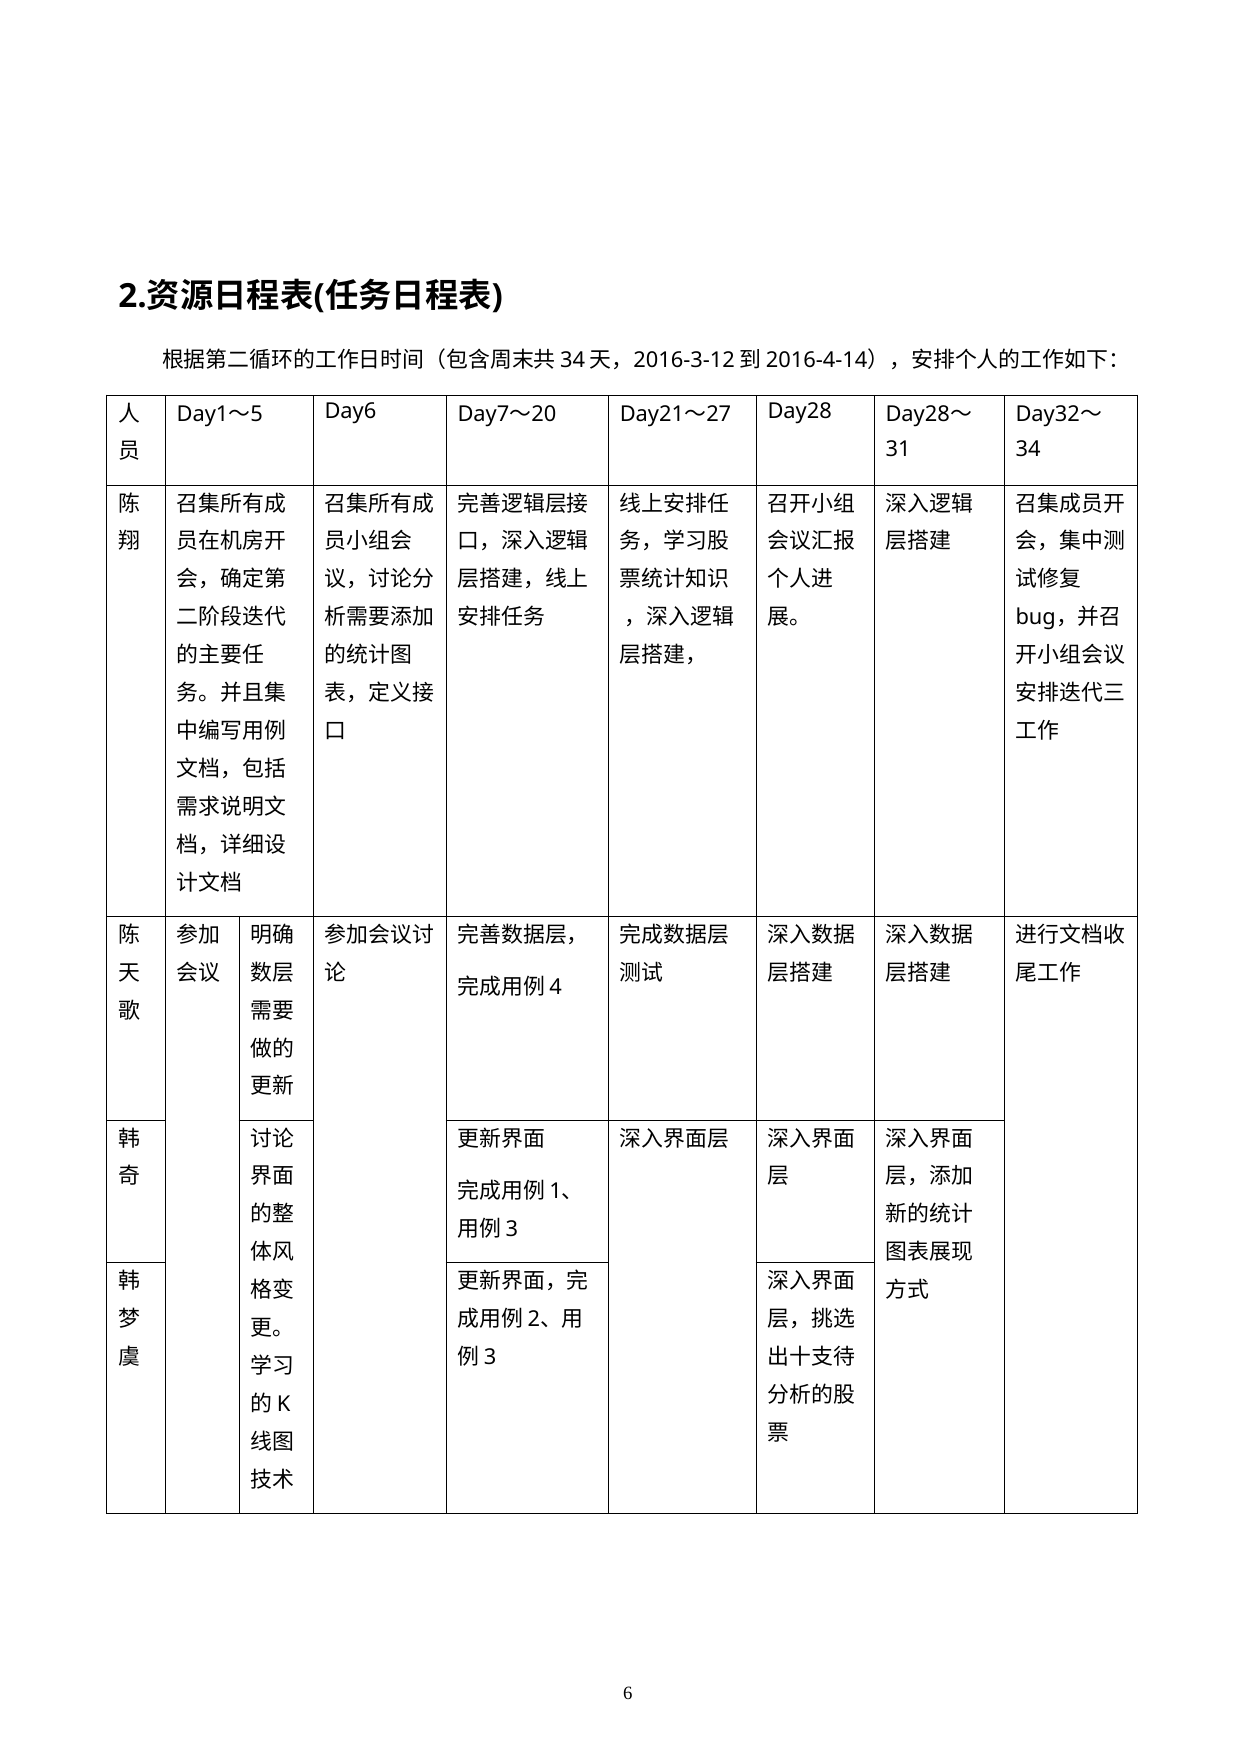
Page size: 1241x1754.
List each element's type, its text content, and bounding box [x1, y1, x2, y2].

table_cell 更新界面，完成用例2、用例3 [447, 1263, 608, 1513]
table_cell 深入界面层 [757, 1121, 874, 1262]
table_header Day1～5 [166, 396, 313, 484]
table_cell 召集所有成员小组会议，讨论分析需要添加的统计图表，定义接口 [314, 486, 446, 916]
table_cell 参加会议 [166, 917, 239, 1513]
table_cell 韩梦虞 [107, 1263, 165, 1513]
table_cell 召开小组会议汇报个人进展。 [757, 486, 874, 916]
table_header Day32～34 [1005, 396, 1137, 484]
table_cell 线上安排任务，学习股票统计知识 ，深入逻辑层搭建， [609, 486, 756, 916]
table_cell 深入数据层搭建 [757, 917, 874, 1119]
table_header Day7～20 [447, 396, 608, 484]
table_cell 进行文档收尾工作 [1005, 917, 1137, 1513]
table_cell 陈翔 [107, 486, 165, 916]
table_header 人员 [107, 396, 165, 484]
table_cell 深入界面层，挑选出十支待分析的股票 [757, 1263, 874, 1513]
table_header Day28～31 [875, 396, 1004, 484]
table_cell 完善逻辑层接口，深入逻辑层搭建，线上安排任务 [447, 486, 608, 916]
table_cell 明确数层需要做的更新 [240, 917, 313, 1119]
table_cell 召集成员开会，集中测试修复bug，并召开小组会议安排迭代三工作 [1005, 486, 1137, 916]
table_cell 深入逻辑层搭建 [875, 486, 1004, 916]
text 根据第二循环的工作日时间（包含周末共34天，2016-3-12到2016-4-14），安排个人的工作如下： [118, 342, 1137, 373]
table_header Day21～27 [609, 396, 756, 484]
table_cell 陈天歌 [107, 917, 165, 1119]
table_cell 深入界面层 [609, 1121, 756, 1513]
table_cell 参加会议讨论 [314, 917, 446, 1513]
table_header Day28 [757, 396, 874, 484]
text 2.资源日程表(任务日程表) [118, 269, 1137, 317]
table_cell 韩奇 [107, 1121, 165, 1262]
table_cell 更新界面 完成用例1、用例3 [447, 1121, 608, 1262]
table_cell 深入数据层搭建 [875, 917, 1004, 1119]
table_cell 完善数据层， 完成用例4 [447, 917, 608, 1119]
table_header Day6 [314, 396, 446, 484]
table_cell 讨论界面的整体风格变更。学习的K线图技术 [240, 1121, 313, 1513]
table_cell 召集所有成员在机房开会，确定第二阶段迭代的主要任务。并且集中编写用例文档，包括需求说明文档，详细设计文档 [166, 486, 313, 916]
table_cell 完成数据层测试 [609, 917, 756, 1119]
table_cell 深入界面层，添加新的统计图表展现方式 [875, 1121, 1004, 1513]
